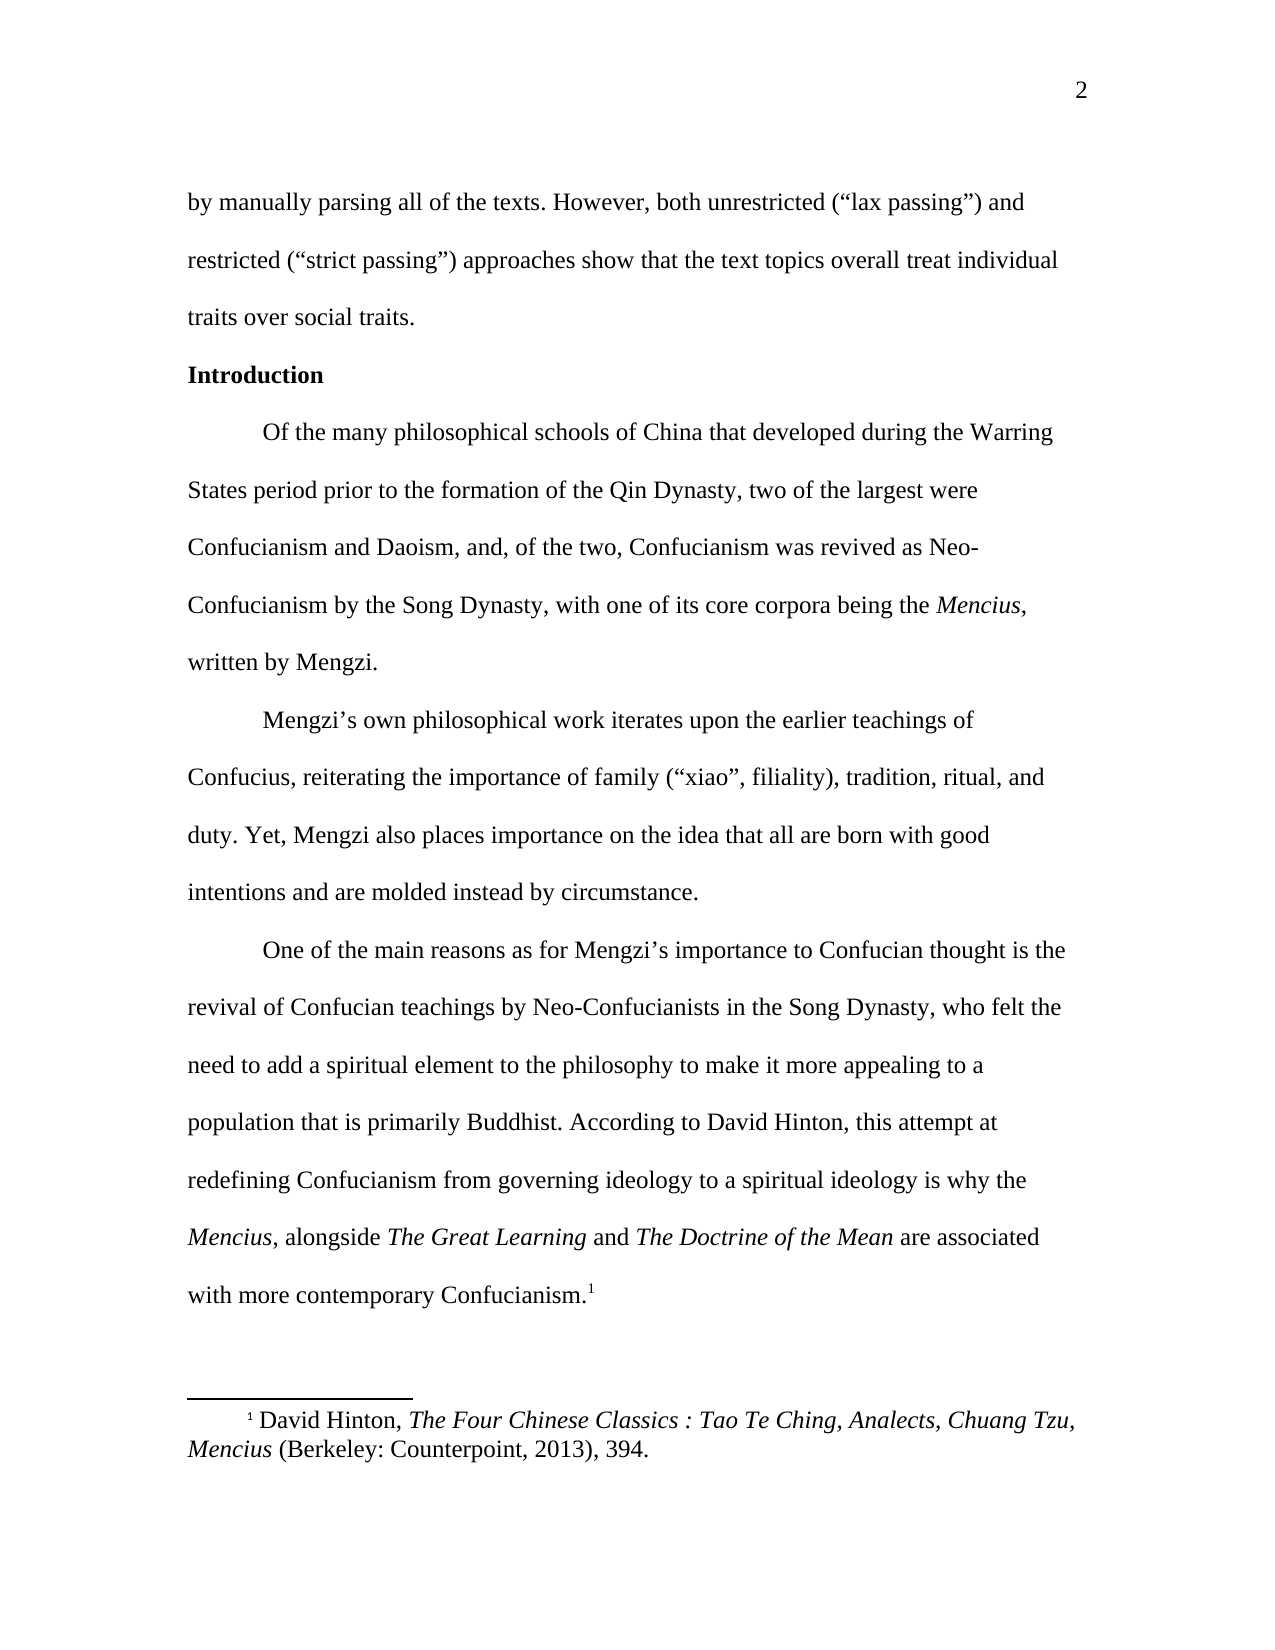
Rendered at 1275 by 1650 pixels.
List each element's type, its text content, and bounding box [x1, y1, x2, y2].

text One of the main reasons as for Mengzi’s importance to Confucian thought is the revival of Confucian teachings by Neo-Confucianists in the Song Dynasty, who felt the need to add a spiritual element to the philosophy to make it more appealing to a population that is primarily Buddhist. According to David Hinton, this attempt at redefining Confucianism from governing ideology to a spiritual ideology is why the Mencius, alongside The Great Learning and The Doctrine of the Mean are associated with more contemporary Confucianism. [187, 935, 1087, 1309]
text Introduction [187, 360, 1087, 389]
text Of the many philosophical schools of China that developed during the Warring States period prior to the formation of the Qin Dynasty, two of the largest were Confucianism and Daoism, and, of the two, Confucianism was revived as Neo-Confucianism by the Song Dynasty, with one of its core corpora being the Mencius, written by Mengzi. [187, 417, 1087, 676]
text Mengzi’s own philosophical work iterates upon the earlier teachings of Confucius, reiterating the importance of family (“xiao”, filiality), tradition, ritual, and duty. Yet, Mengzi also places importance on the idea that all are born with good intentions and are molded instead by circumstance. [187, 705, 1087, 906]
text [187, 187, 1087, 331]
